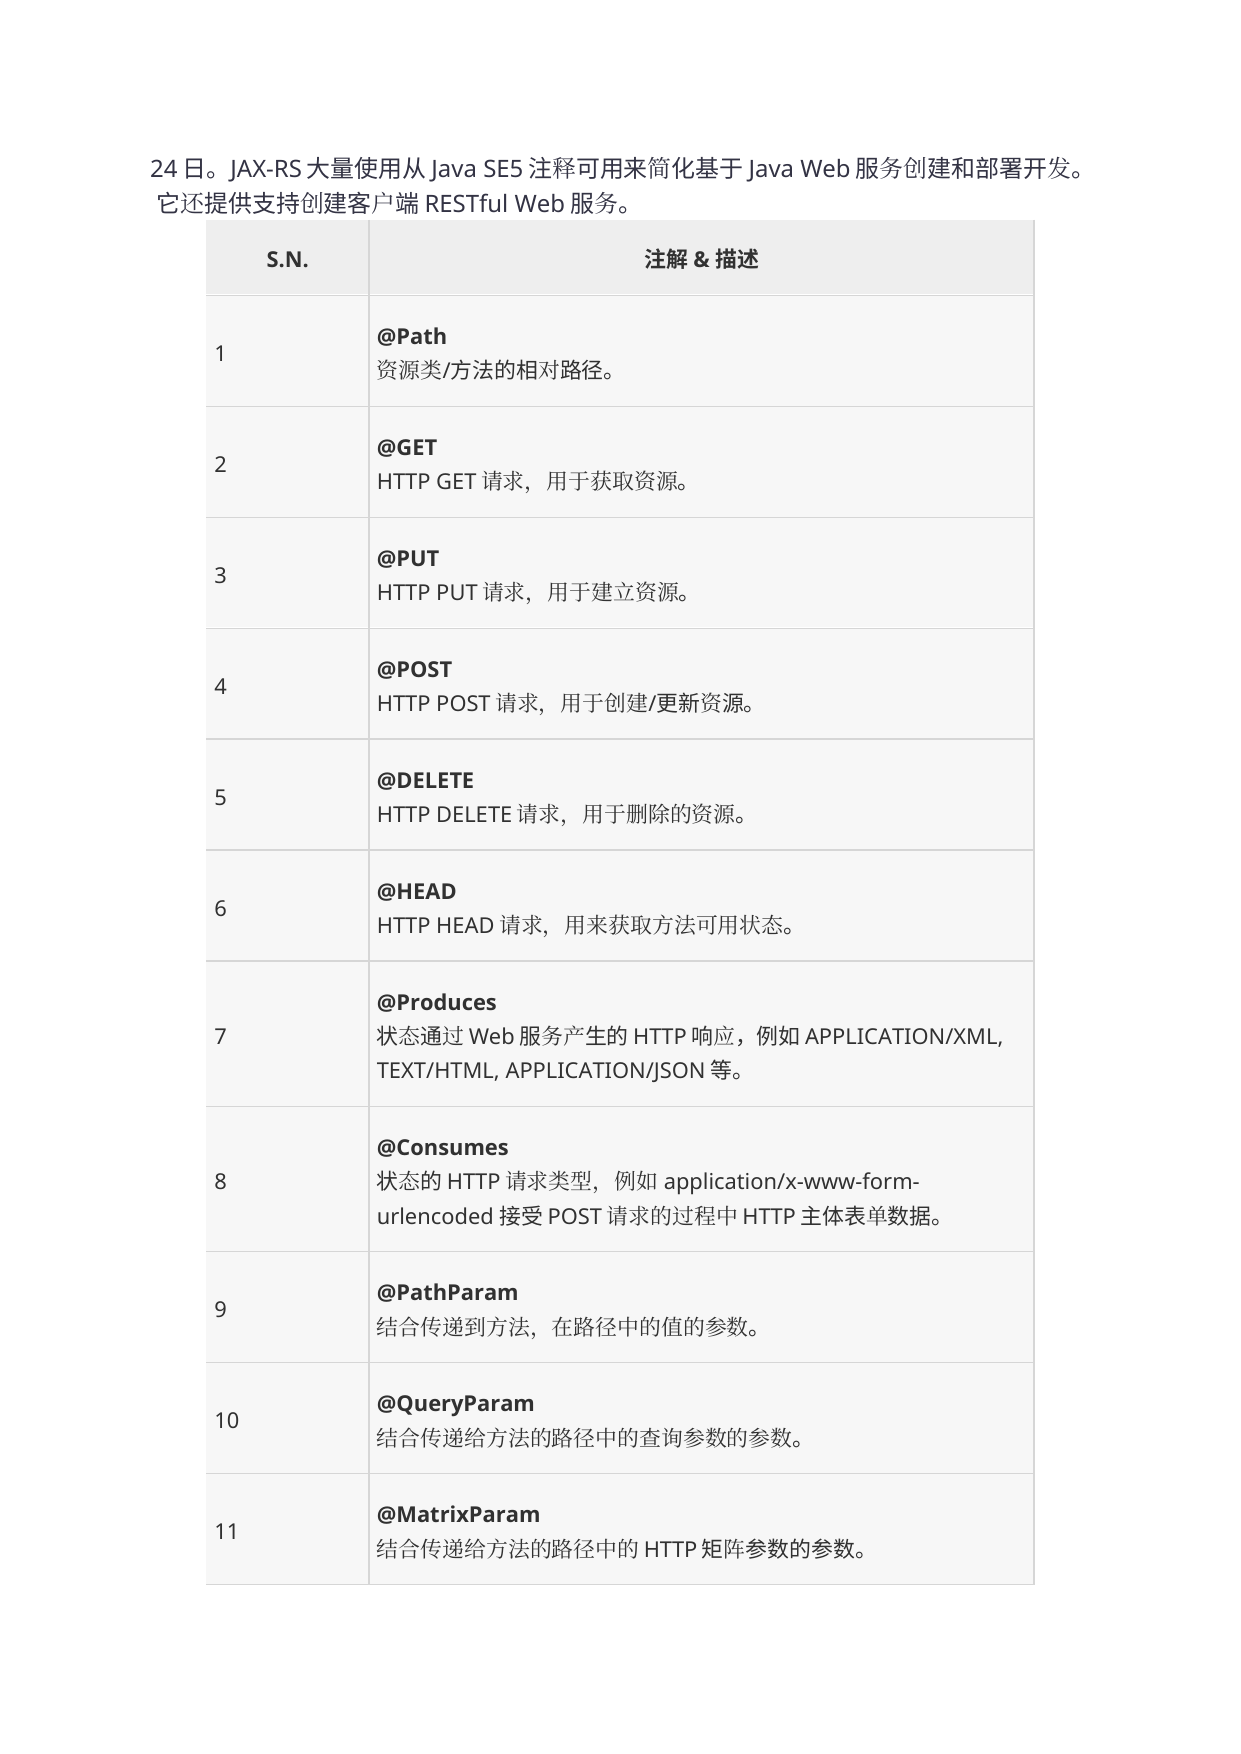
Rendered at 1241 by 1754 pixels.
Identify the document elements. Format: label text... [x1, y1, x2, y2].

table_cell 9 [206, 1252, 368, 1362]
table_cell @PUT HTTP PUT请求，用于建立资源。 [370, 518, 1033, 627]
table_cell @GET HTTP GET请求，用于获取资源。 [370, 407, 1033, 516]
table_cell 8 [206, 1107, 368, 1251]
table_cell 10 [206, 1363, 368, 1473]
table_cell @MatrixParam 结合传递给方法的路径中的HTTP矩阵参数的参数。 [370, 1474, 1033, 1584]
table_cell 4 [206, 629, 368, 738]
table_cell 6 [206, 851, 368, 960]
table_cell 7 [206, 962, 368, 1106]
table_cell @POST HTTP POST请求，用于创建/更新资源。 [370, 629, 1033, 738]
table_cell 2 [206, 407, 368, 516]
table_cell 1 [206, 296, 368, 406]
table_header S.N. [206, 220, 368, 294]
table_cell @QueryParam 结合传递给方法的路径中的查询参数的参数。 [370, 1363, 1033, 1473]
table_cell 3 [206, 518, 368, 627]
table_cell @PathParam 结合传递到方法，在路径中的值的参数。 [370, 1252, 1033, 1362]
table_cell 5 [206, 740, 368, 849]
table_cell @Path 资源类/方法的相对路径。 [370, 296, 1033, 406]
table_cell @Produces 状态通过Web服务产生的HTTP响应，例如APPLICATION/XML, TEXT/HTML, APPLICATION/JSON等。 [370, 962, 1033, 1106]
table_cell @DELETE HTTP DELETE请求，用于删除的资源。 [370, 740, 1033, 849]
table_header 注解 & 描述 [370, 220, 1033, 294]
table_cell 11 [206, 1474, 368, 1584]
table_cell @Consumes 状态的HTTP请求类型，例如 application/x-www-form-urlencoded 接受POST请求的过程中HTTP主体表单数据。 [370, 1107, 1033, 1251]
table_cell @HEAD HTTP HEAD请求，用来获取方法可用状态。 [370, 851, 1033, 960]
